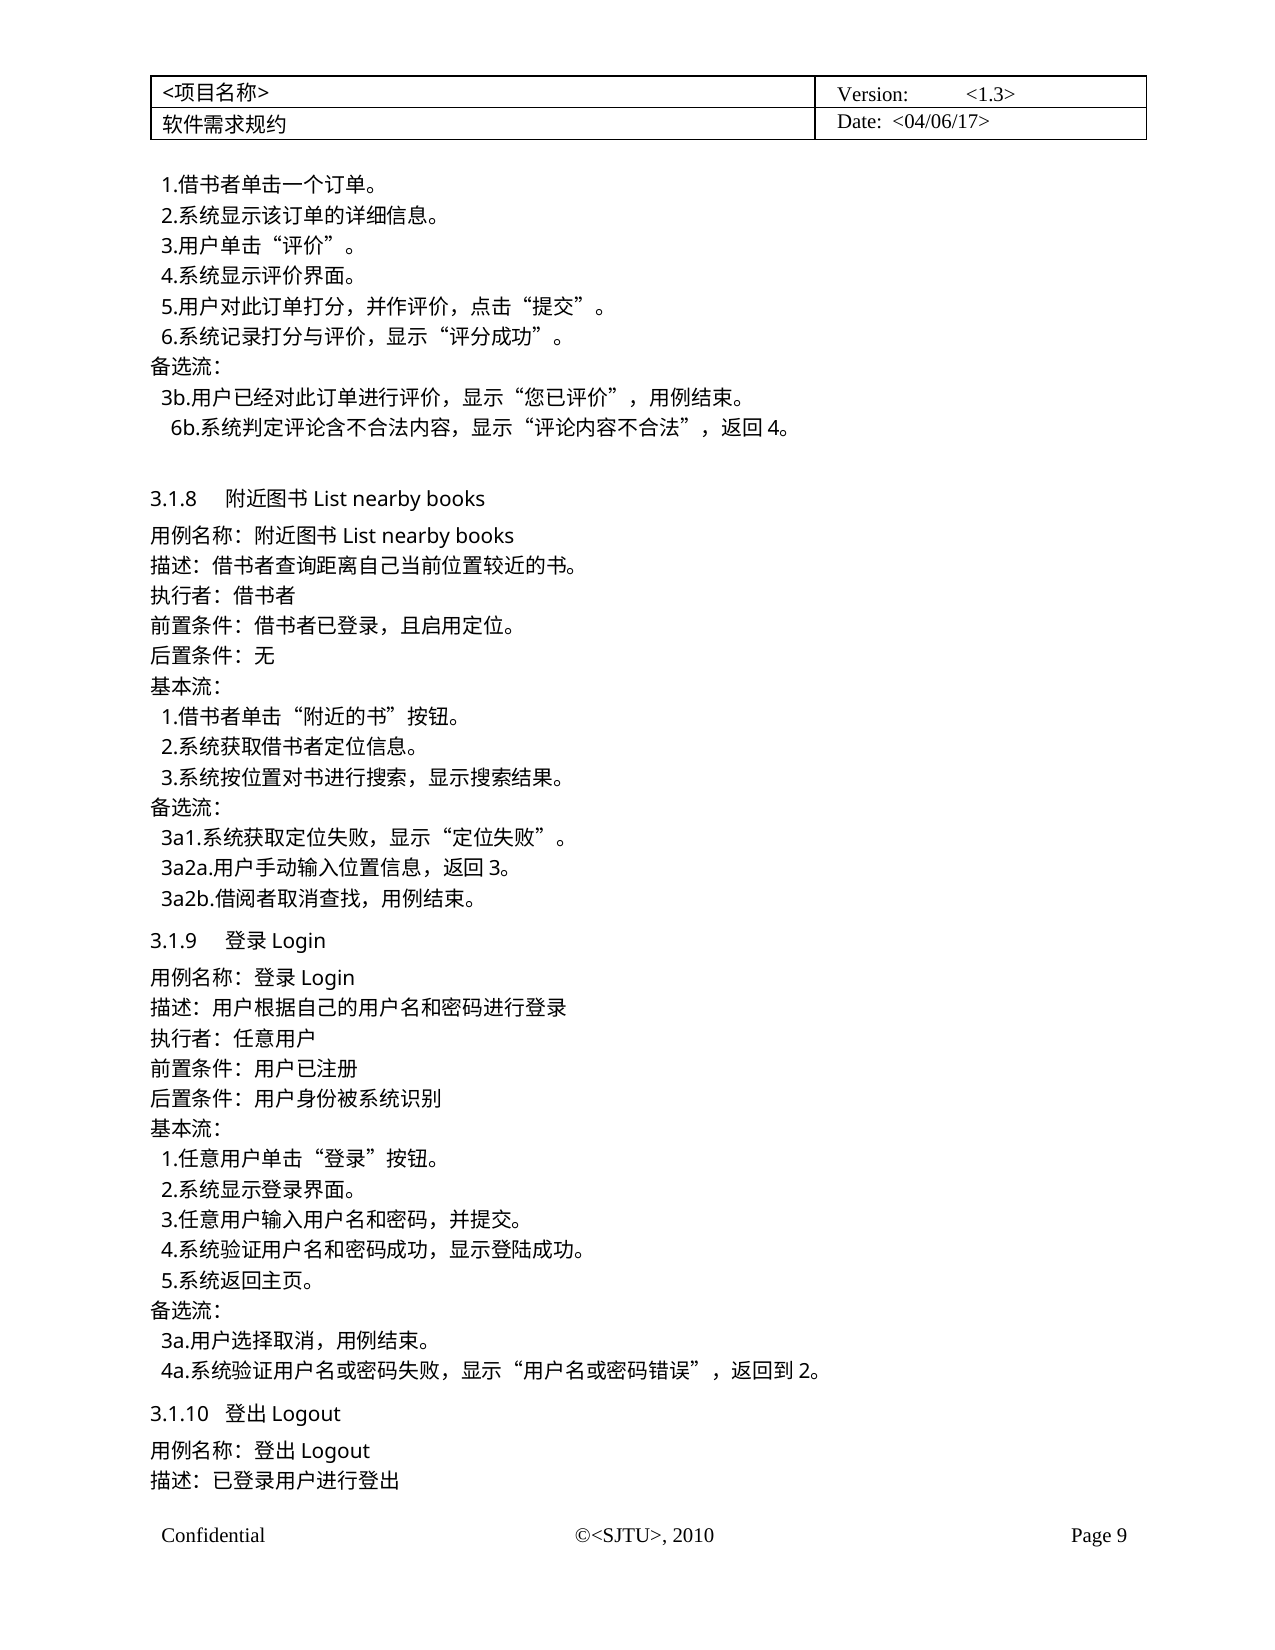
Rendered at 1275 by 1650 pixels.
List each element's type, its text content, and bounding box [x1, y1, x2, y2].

text 4.系统验证用户名和密码成功，显示登陆成功。 [150, 1234, 1125, 1264]
text 5.系统返回主页。 [150, 1264, 1125, 1294]
text 后置条件：无 [150, 640, 1125, 670]
text 3.系统按位置对书进行搜索，显示搜索结果。 [150, 761, 1125, 791]
text 3b.用户已经对此订单进行评价，显示“您已评价”，用例结束。 [150, 381, 1125, 411]
text 用例名称：登录 Login [150, 961, 1125, 992]
text 执行者：借书者 [150, 579, 1125, 609]
text 2.系统显示登录界面。 [150, 1173, 1125, 1203]
text 用例名称：附近图书 List nearby books [150, 519, 1125, 549]
text 4a.系统验证用户名或密码失败，显示“用户名或密码错误”，返回到2。 [150, 1355, 1125, 1385]
subtitle 登录 Login [150, 925, 1125, 955]
text 描述：借书者查询距离自己当前位置较近的书。 [150, 549, 1125, 579]
text 3a2b.借阅者取消查找，用例结束。 [150, 882, 1125, 912]
text 2.系统显示该订单的详细信息。 [150, 199, 1125, 229]
text 前置条件：借书者已登录，且启用定位。 [150, 609, 1125, 640]
text 6b.系统判定评论含不合法内容，显示“评论内容不合法”，返回4。 [150, 411, 1125, 441]
text 1.借书者单击一个订单。 [150, 169, 1125, 199]
text 用例名称：登出 Logout [150, 1434, 1125, 1464]
text 描述：用户根据自己的用户名和密码进行登录 [150, 992, 1125, 1022]
text 3a.用户选择取消，用例结束。 [150, 1324, 1125, 1355]
text 后置条件：用户身份被系统识别 [150, 1082, 1125, 1112]
text 3.用户单击“评价”。 [150, 229, 1125, 259]
text 1.任意用户单击“登录”按钮。 [150, 1143, 1125, 1173]
text 备选流： [150, 351, 1125, 381]
text 4.系统显示评价界面。 [150, 259, 1125, 290]
text 5.用户对此订单打分，并作评价，点击“提交”。 [150, 290, 1125, 320]
text 2.系统获取借书者定位信息。 [150, 731, 1125, 761]
text 6.系统记录打分与评价，显示“评分成功”。 [150, 320, 1125, 351]
text 描述：已登录用户进行登出 [150, 1464, 1125, 1495]
text 3a2a.用户手动输入位置信息，返回3。 [150, 852, 1125, 882]
subtitle 登出 Logout [150, 1398, 1125, 1428]
text 前置条件：用户已注册 [150, 1052, 1125, 1082]
text 基本流： [150, 1112, 1125, 1143]
subtitle 附近图书 List nearby books [150, 482, 1125, 513]
text 基本流： [150, 670, 1125, 700]
text 3.任意用户输入用户名和密码，并提交。 [150, 1203, 1125, 1234]
text 备选流： [150, 791, 1125, 821]
text 1.借书者单击“附近的书”按钮。 [150, 700, 1125, 731]
text 3a1.系统获取定位失败，显示“定位失败”。 [150, 821, 1125, 852]
text 执行者：任意用户 [150, 1022, 1125, 1052]
text 备选流： [150, 1294, 1125, 1324]
